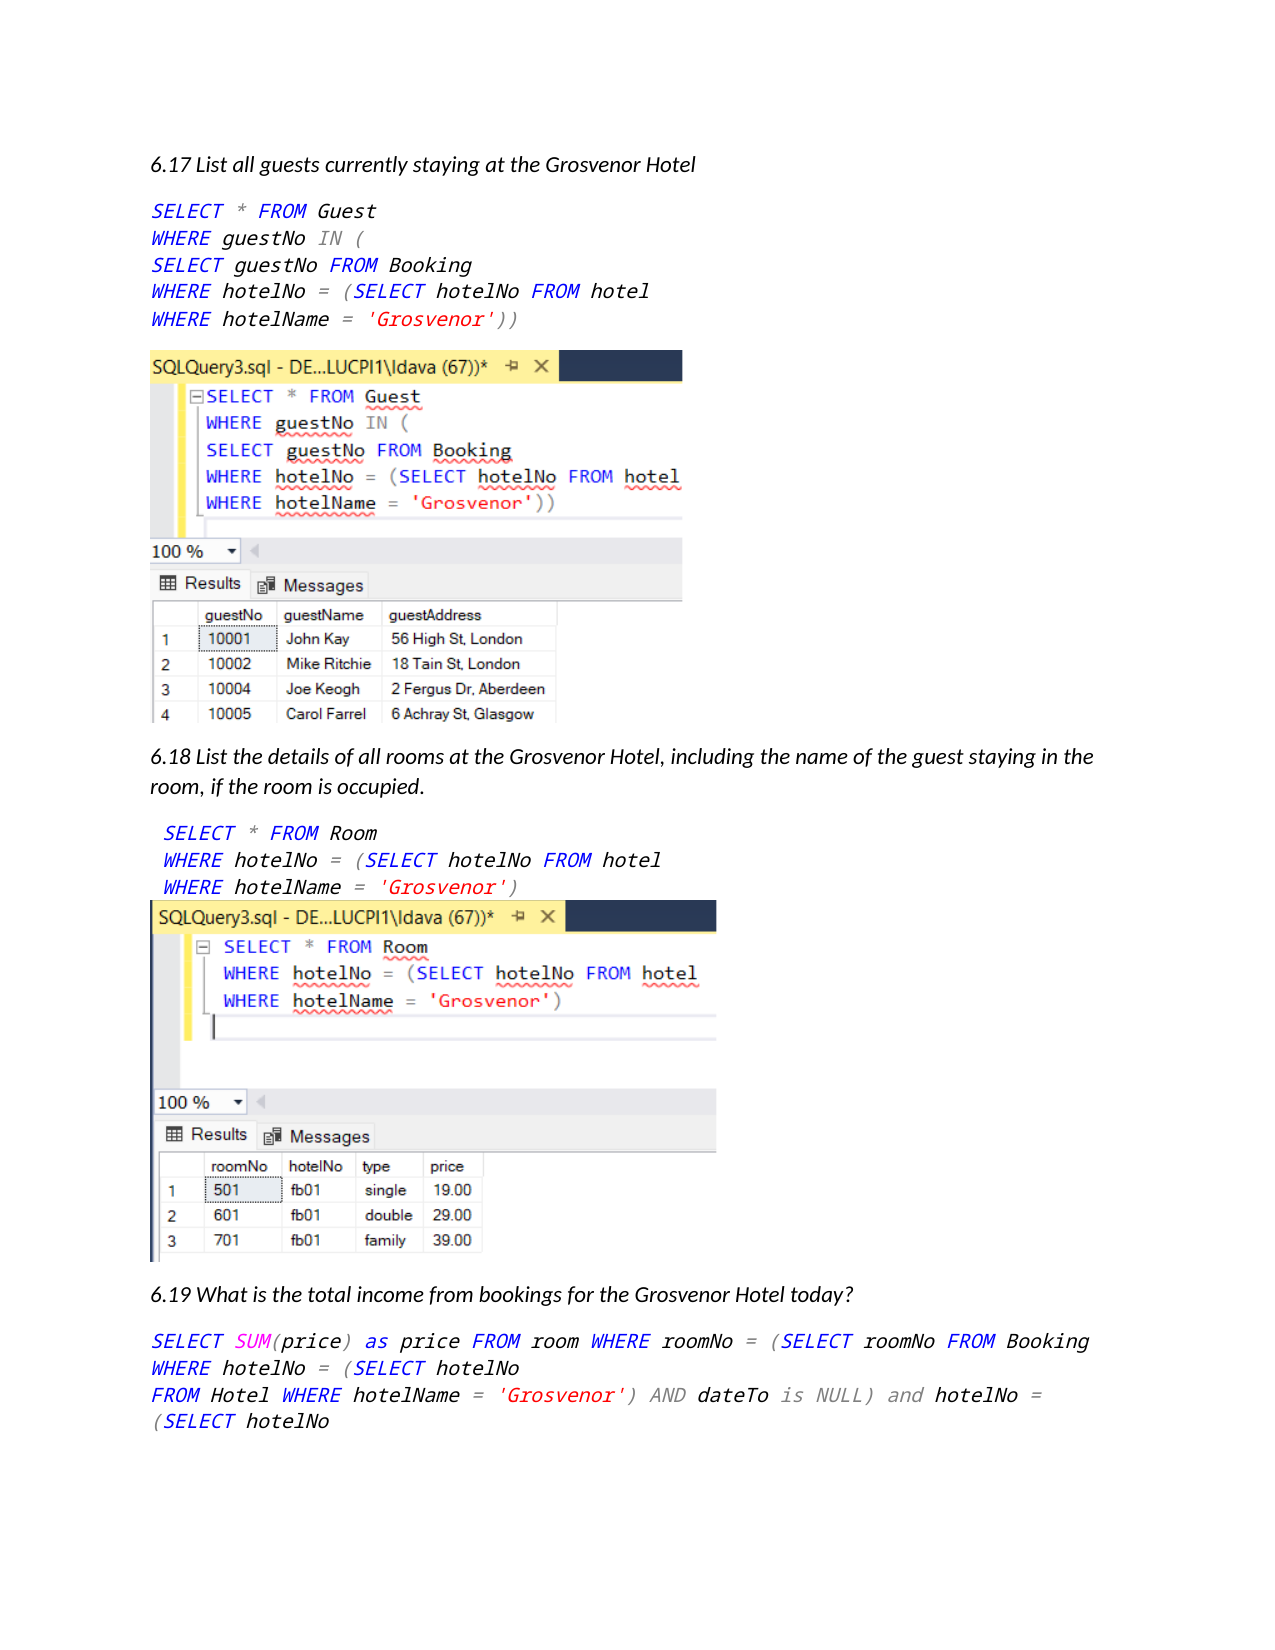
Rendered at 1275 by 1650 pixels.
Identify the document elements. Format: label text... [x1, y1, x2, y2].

text 6.18 List the details of all rooms at the Grosvenor Hotel, including the name of the guest staying in the room, if the room is occupied. [150, 742, 1125, 800]
text WHERE hotelNo = (SELECT hotelNo FROM hotel [150, 846, 1125, 873]
text 6.17 List all guests currently staying at the Grosvenor Hotel [150, 150, 1125, 178]
picture [150, 900, 717, 1262]
text WHERE guestNo IN ( [150, 224, 1125, 251]
text FROM Hotel WHERE hotelName = 'Grosvenor') AND dateTo is NULL) and hotelNo = (SELECT hotelNo [150, 1381, 1125, 1435]
text WHERE hotelName = 'Grosvenor')) [150, 305, 1125, 332]
text 6.19 What is the total income from bookings for the Grosvenor Hotel today? [150, 1280, 1125, 1308]
text SELECT * FROM Room [150, 819, 1125, 846]
picture [150, 350, 683, 723]
text WHERE hotelNo = (SELECT hotelNo FROM hotel [150, 278, 1125, 305]
text SELECT SUM(price) as price FROM room WHERE roomNo = (SELECT roomNo FROM Booking WHERE hotelNo = (SELECT hotelNo [150, 1327, 1125, 1381]
text WHERE hotelName = 'Grosvenor') [150, 873, 1125, 900]
text SELECT * FROM Guest [150, 197, 1125, 224]
text SELECT guestNo FROM Booking [150, 251, 1125, 278]
